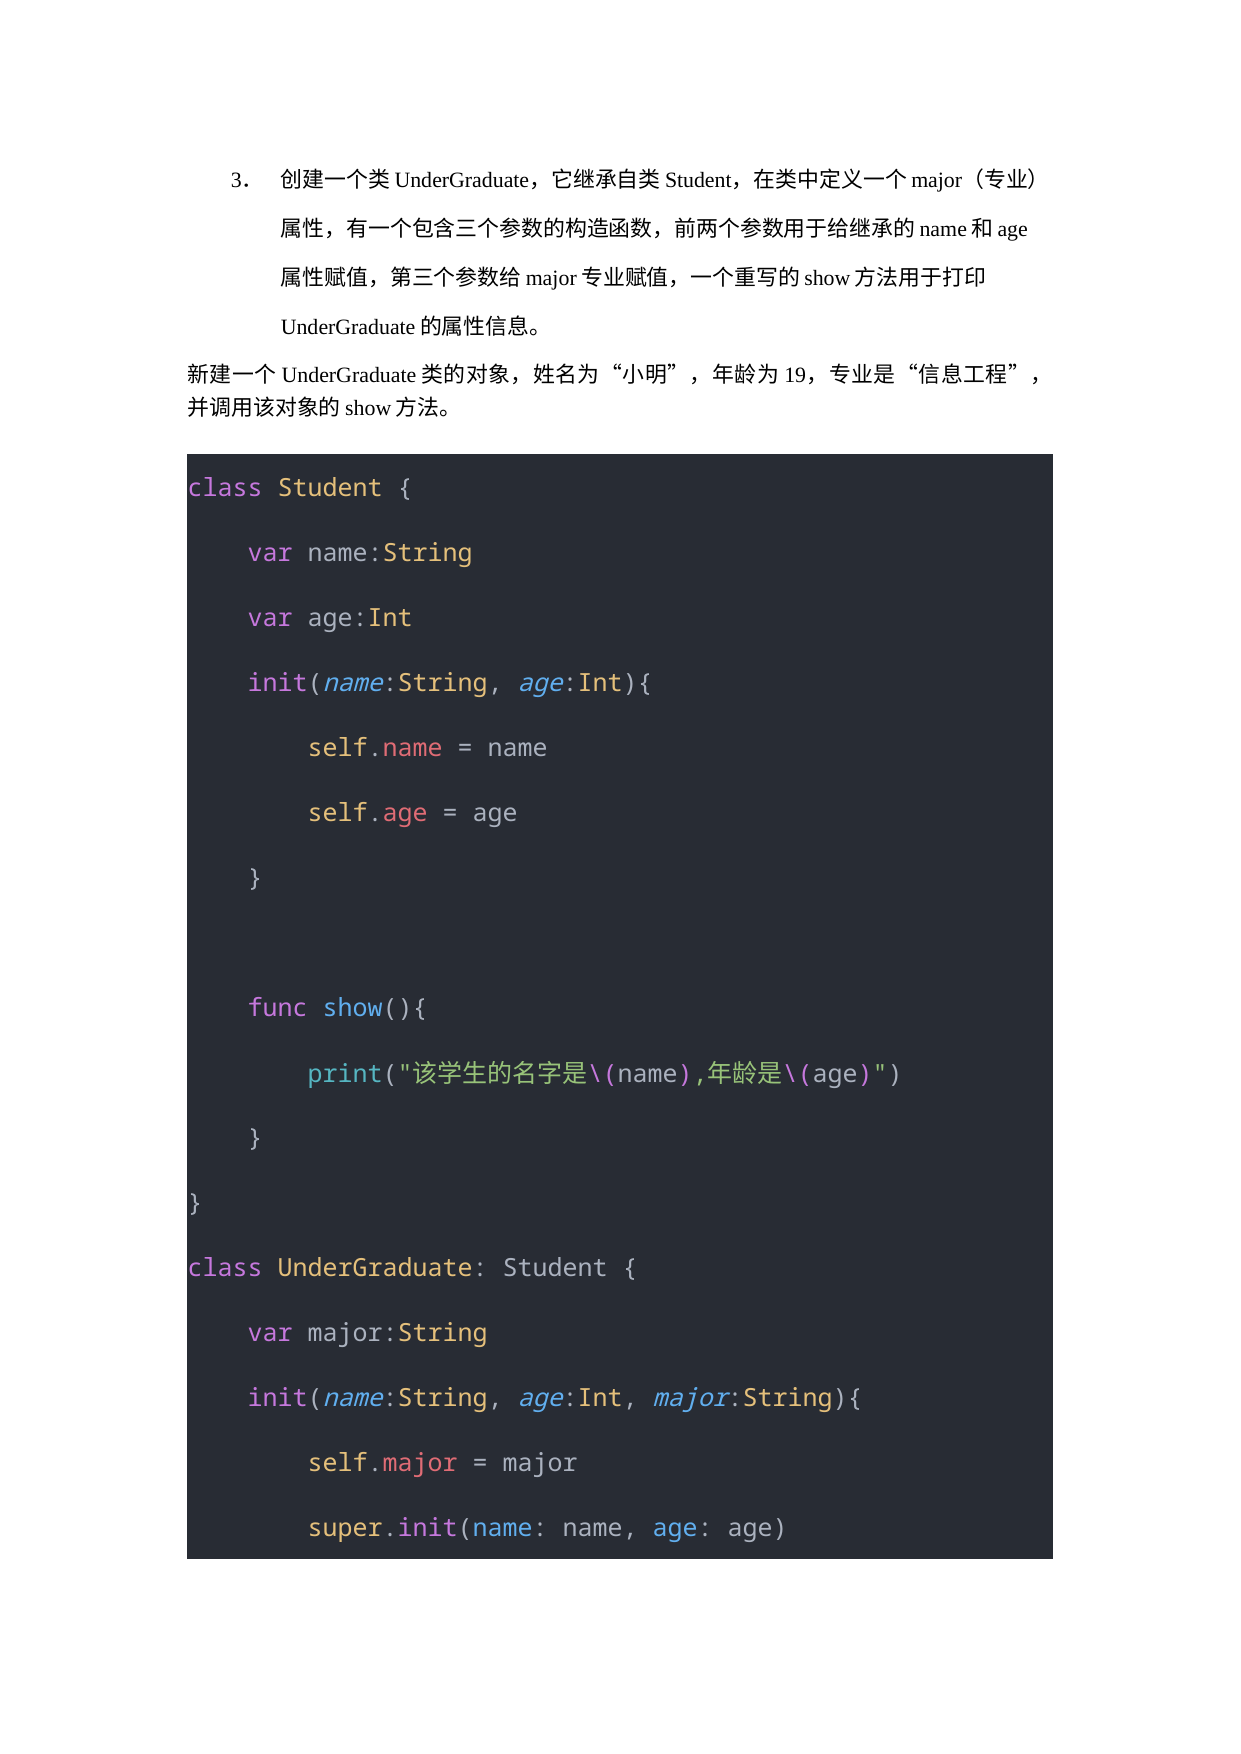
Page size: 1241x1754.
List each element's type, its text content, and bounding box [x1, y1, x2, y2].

text func show(){ [187, 974, 1053, 1039]
text var major:String [187, 1299, 1053, 1364]
text super.init(name: name, age: age) [187, 1494, 1053, 1559]
text self.age = age [187, 779, 1053, 844]
text 新建一个UnderGraduate类的对象，姓名为“小明”，年龄为19，专业是“信息工程”，并调用该对象的show方法。 [187, 357, 1053, 422]
text print("该学生的名字是\(name),年龄是\(age)") [187, 1039, 1053, 1104]
text class UnderGraduate: Student { [187, 1234, 1053, 1299]
text var name:String [187, 519, 1053, 584]
text } [187, 1104, 1053, 1169]
text self.major = major [187, 1429, 1053, 1494]
text } [187, 1169, 1053, 1234]
text class Student { [187, 454, 1053, 519]
text } [187, 844, 1053, 909]
text self.name = name [187, 714, 1053, 779]
text var age:Int [187, 584, 1053, 649]
list 创建一个类UnderGraduate，它继承自类Student，在类中定义一个major（专业）属性，有一个包含三个参数的构造函数，前两个参数用于给继承的name和age属性赋值，第三个参数给major专业赋值，一个重写的show方法用于打印UnderGraduate的属性信息。 [231, 162, 1053, 341]
text init(name:String, age:Int){ [187, 649, 1053, 714]
text init(name:String, age:Int, major:String){ [187, 1364, 1053, 1429]
